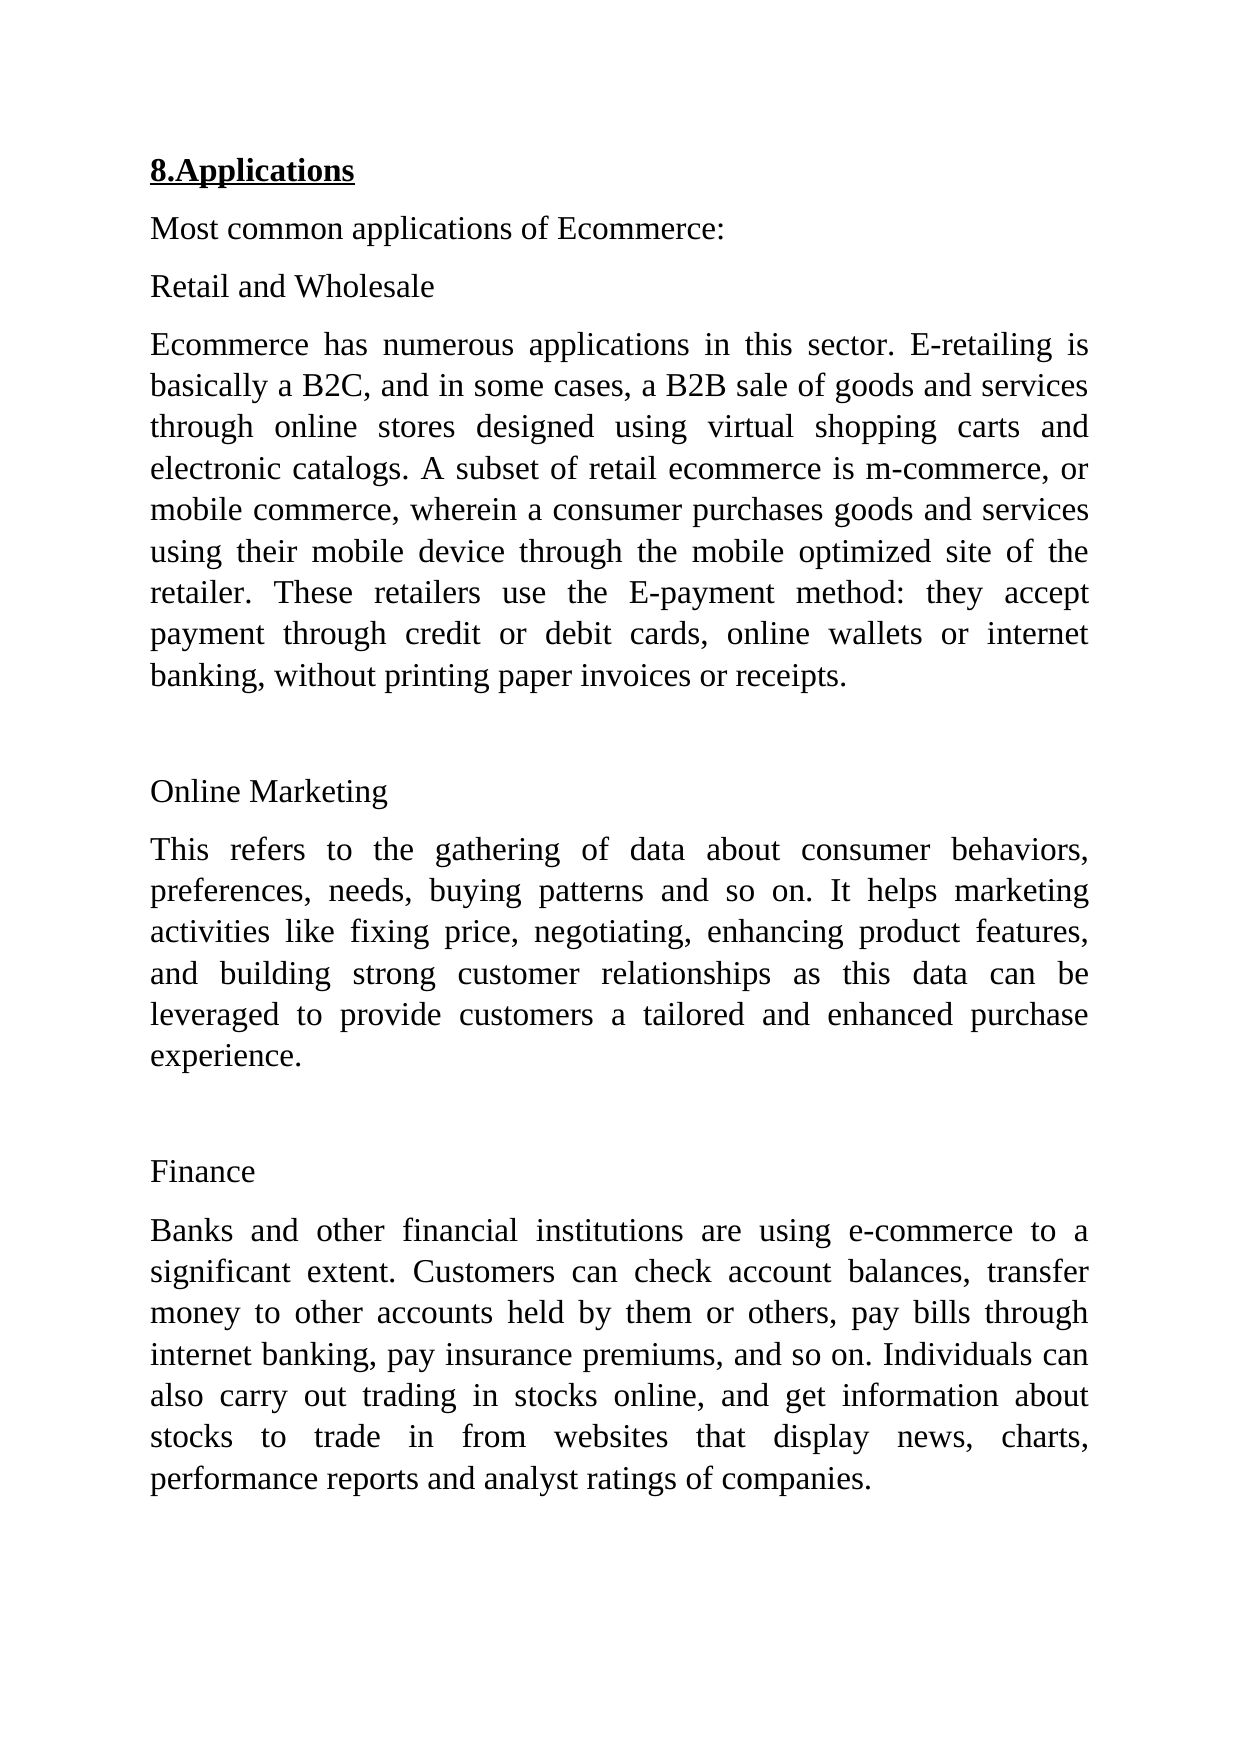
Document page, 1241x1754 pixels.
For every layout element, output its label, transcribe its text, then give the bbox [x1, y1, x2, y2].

text Retail and Wholesale [150, 266, 1090, 304]
text Finance [150, 1152, 1090, 1190]
text Ecommerce has numerous applications in this sector. E-retailing is basically a B2C, and in some cases, a B2B sale of goods and services through online stores designed using virtual shopping carts and electronic catalogs. A subset of retail ecommerce is m-commerce, or mobile commerce, wherein a consumer purchases goods and services using their mobile device through the mobile optimized site of the retailer. These retailers use the E-payment method: they accept payment through credit or debit cards, online wallets or internet banking, without printing paper invoices or receipts. [150, 324, 1090, 693]
text Most common applications of Ecommerce: [150, 208, 1090, 246]
text Online Marketing [150, 771, 1090, 809]
text 8.Applications [150, 150, 1090, 188]
text This refers to the gathering of data about consumer behaviors, preferences, needs, buying patterns and so on. It helps marketing activities like fixing price, negotiating, enhancing product features, and building strong customer relationships as this data can be leveraged to provide customers a tailored and enhanced purchase experience. [150, 829, 1090, 1074]
text Banks and other financial institutions are using e-commerce to a significant extent. Customers can check account balances, transfer money to other accounts held by them or others, pay bills through internet banking, pay insurance premiums, and so on. Individuals can also carry out trading in stocks online, and get information about stocks to trade in from websites that display news, charts, performance reports and analyst ratings of companies. [150, 1210, 1090, 1496]
